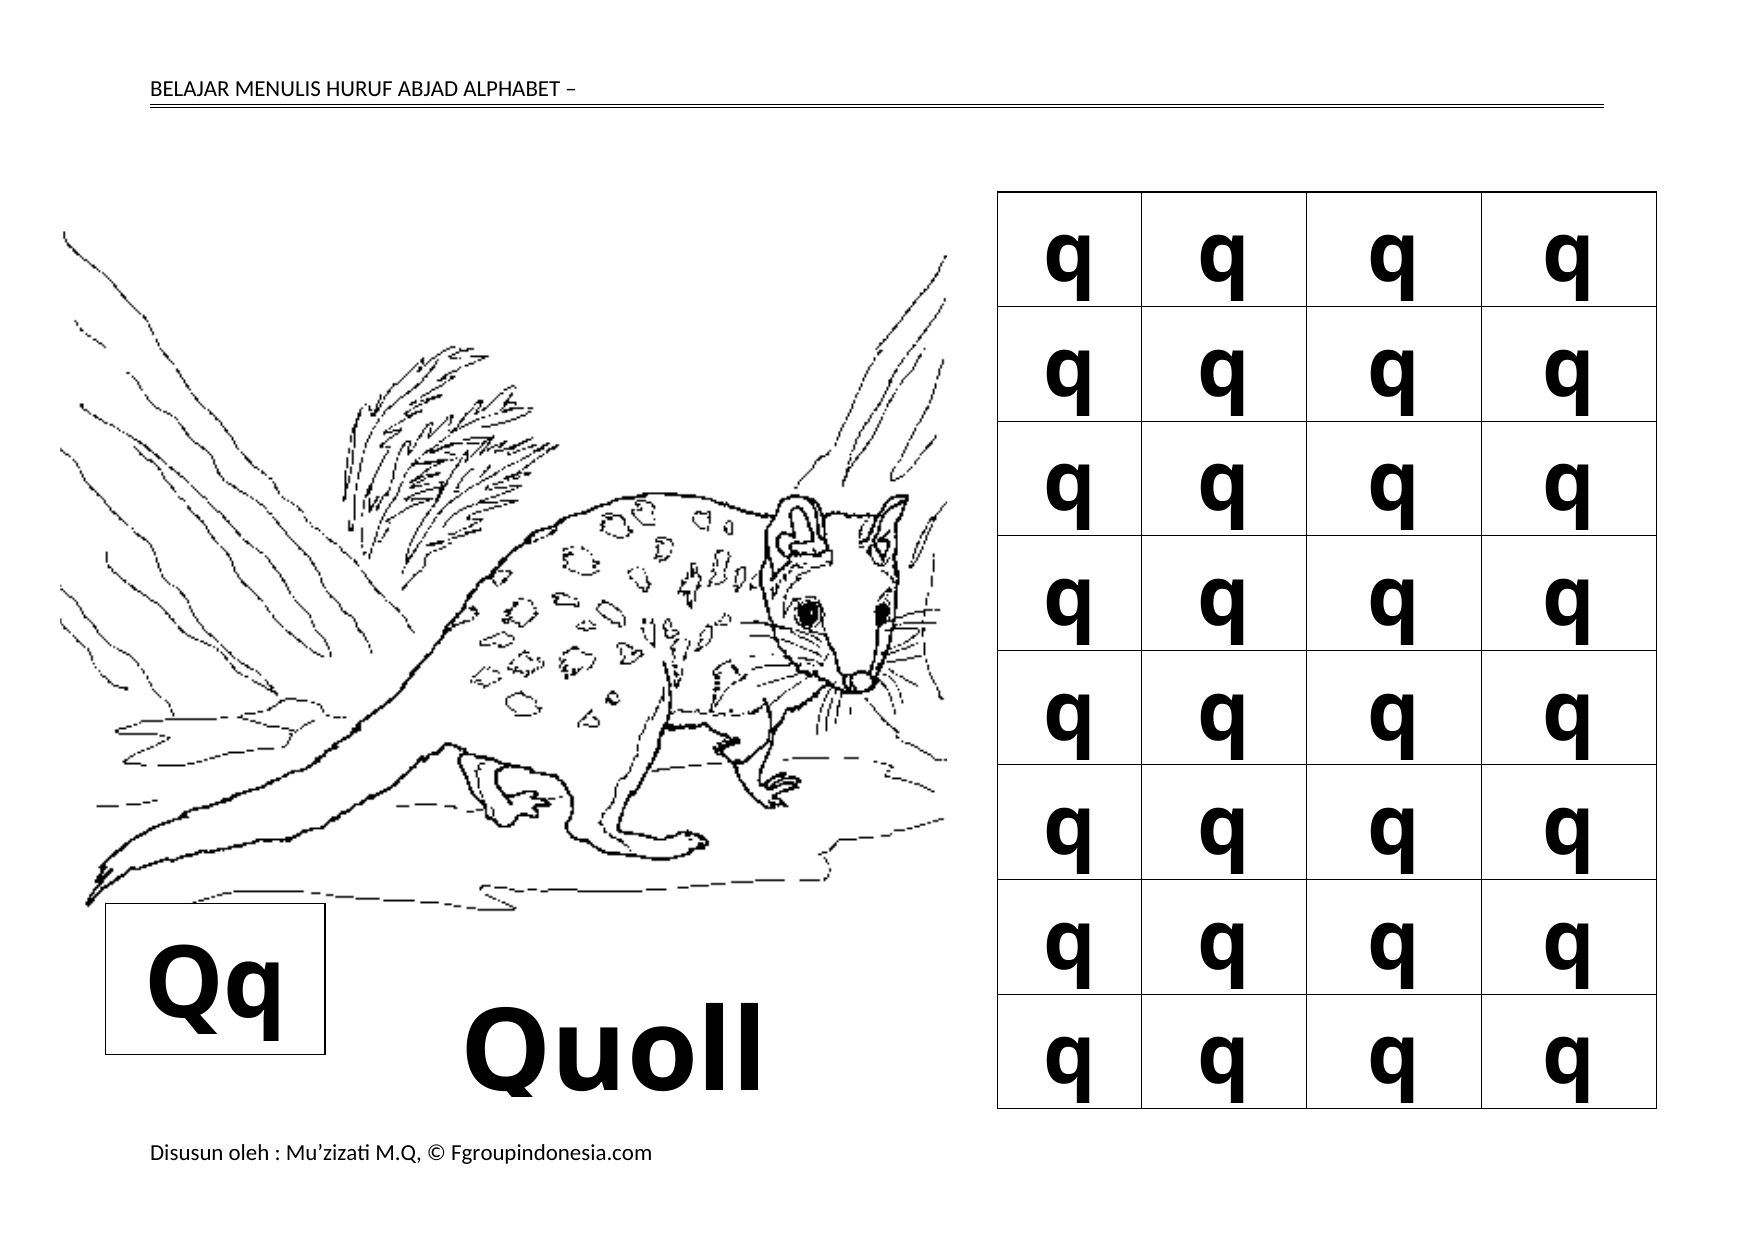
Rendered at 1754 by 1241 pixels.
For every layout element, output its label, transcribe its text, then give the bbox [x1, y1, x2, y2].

table_cell q [1482, 880, 1656, 993]
table_cell q [1307, 880, 1481, 993]
table_cell q [1142, 765, 1306, 879]
table_cell q [1142, 651, 1306, 764]
table_cell q [1307, 536, 1481, 650]
table_cell q [998, 651, 1141, 764]
table_cell q [1142, 422, 1306, 535]
table_cell q [1307, 422, 1481, 535]
table_cell q [998, 536, 1141, 650]
table_cell q [1142, 880, 1306, 993]
table_cell q [1482, 536, 1656, 650]
table_cell q [1482, 765, 1656, 879]
table_header q [1142, 193, 1306, 306]
table_cell q [1482, 422, 1656, 535]
table_cell q [998, 880, 1141, 993]
table_cell q [1142, 995, 1306, 1108]
table_cell q [1307, 765, 1481, 879]
table_header q [998, 193, 1141, 306]
table_header q [1307, 193, 1481, 306]
table_cell q [998, 995, 1141, 1108]
table_cell q [998, 307, 1141, 421]
table_cell q [1307, 995, 1481, 1108]
table_cell q [1482, 651, 1656, 764]
table_cell q [1307, 307, 1481, 421]
table_cell q [1142, 307, 1306, 421]
table_cell q [1482, 307, 1656, 421]
table_cell q [1307, 651, 1481, 764]
table_cell q [998, 765, 1141, 879]
table_cell q [998, 422, 1141, 535]
table_cell q [1482, 995, 1656, 1108]
table_header q [1482, 193, 1656, 306]
table_cell q [1142, 536, 1306, 650]
